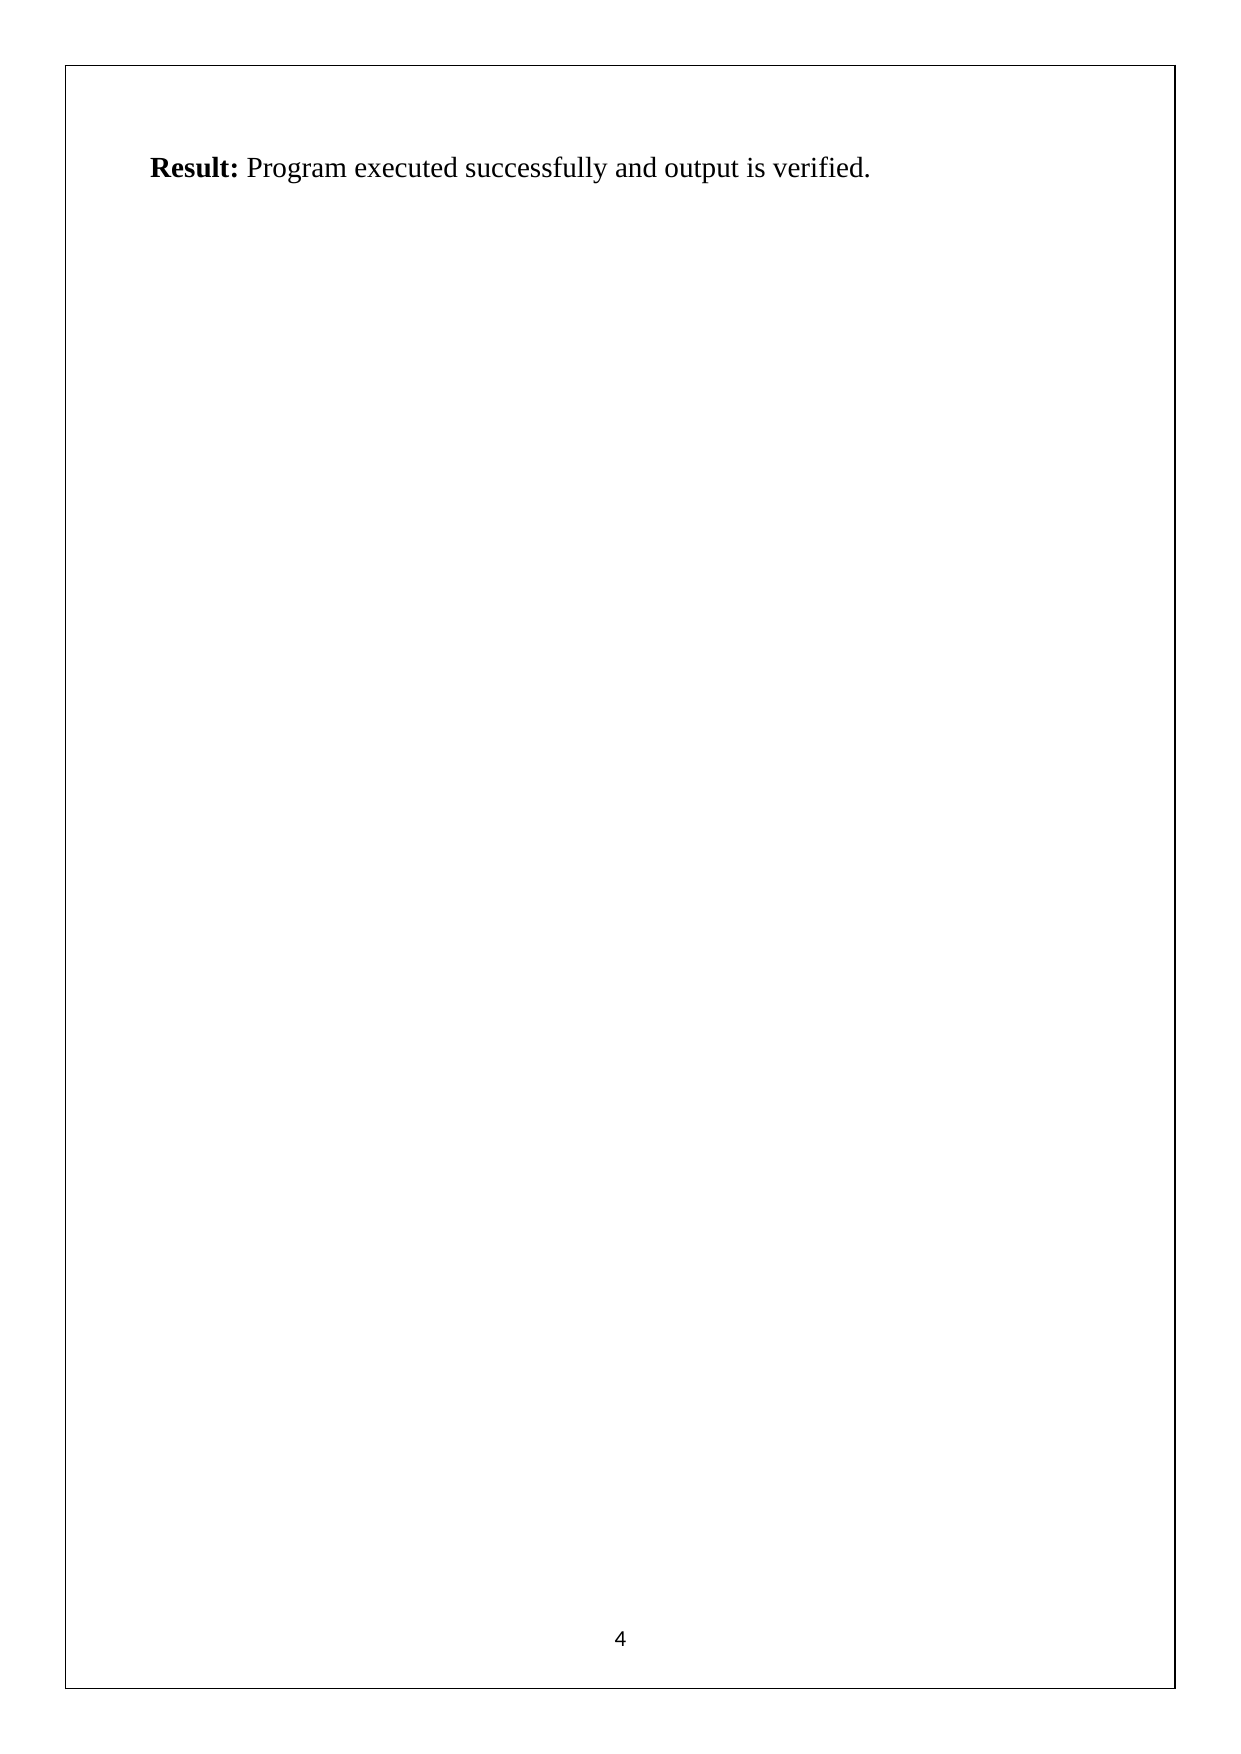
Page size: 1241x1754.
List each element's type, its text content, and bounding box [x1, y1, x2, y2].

text Result: Program executed successfully and output is verified. [150, 150, 1090, 183]
